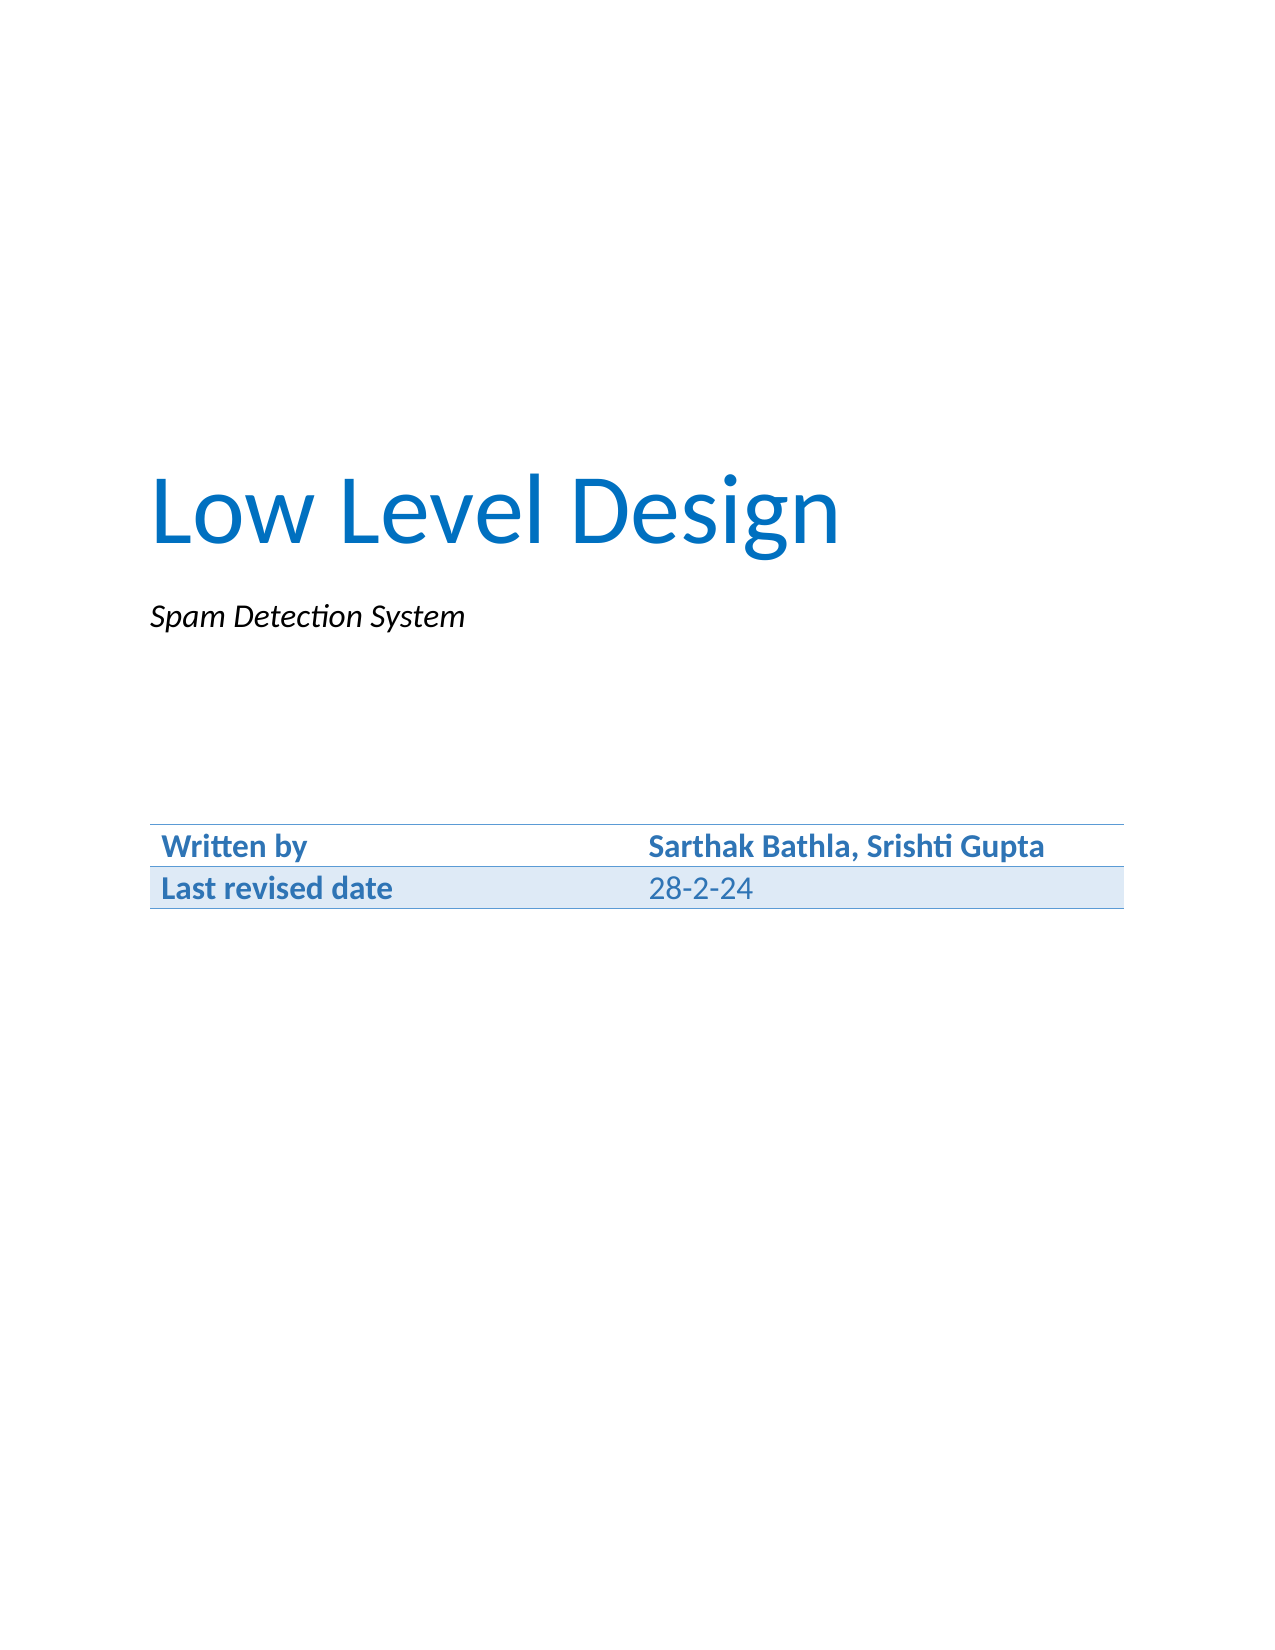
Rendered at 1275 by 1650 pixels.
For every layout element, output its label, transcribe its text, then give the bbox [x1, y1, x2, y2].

table_cell 28-2-24 [637, 867, 1124, 908]
table_header Sarthak Bathla, Srishti Gupta [637, 825, 1124, 866]
table_cell Last revised date [150, 867, 637, 908]
text Low Level Design [150, 447, 1125, 569]
table_header Written by [150, 825, 637, 866]
text Spam Detection System [150, 595, 1125, 636]
